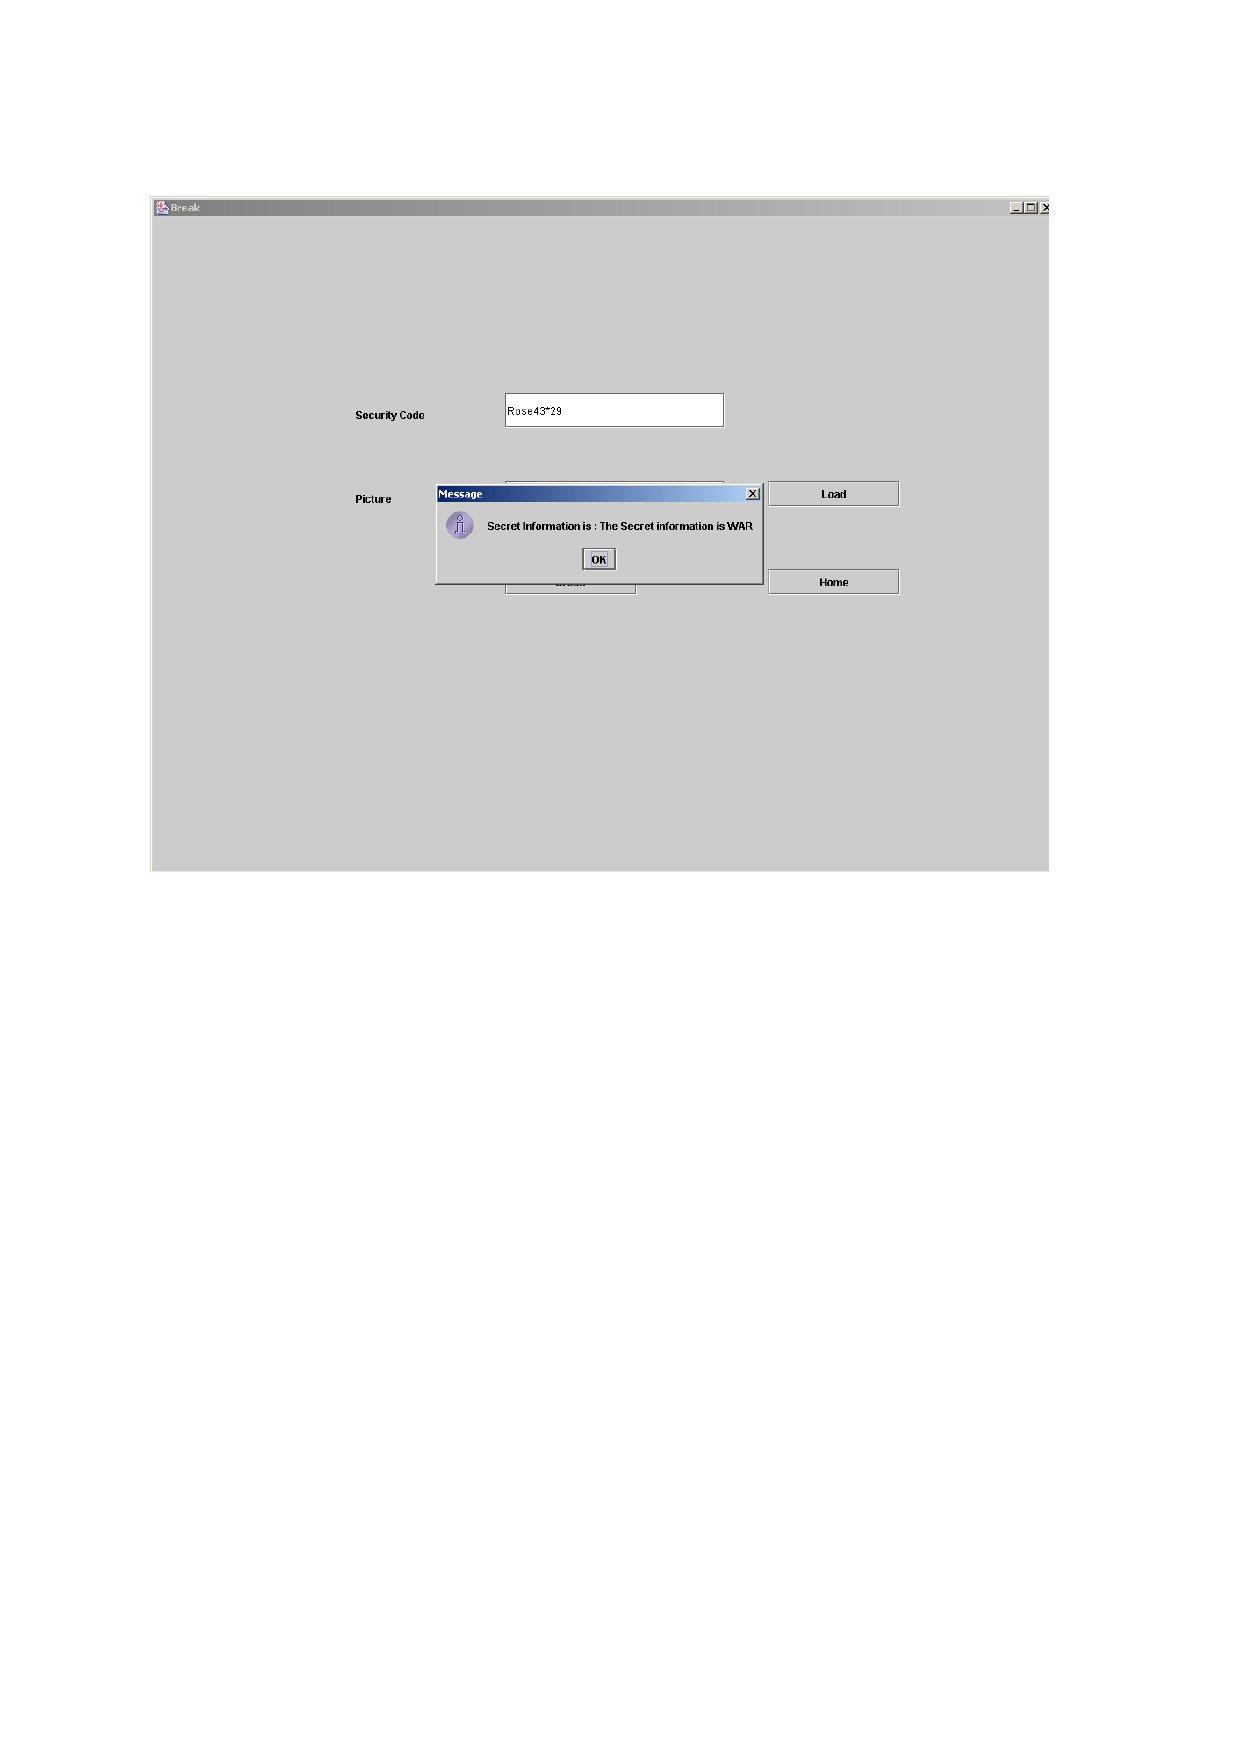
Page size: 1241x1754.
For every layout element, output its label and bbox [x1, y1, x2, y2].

picture [150, 196, 1049, 872]
